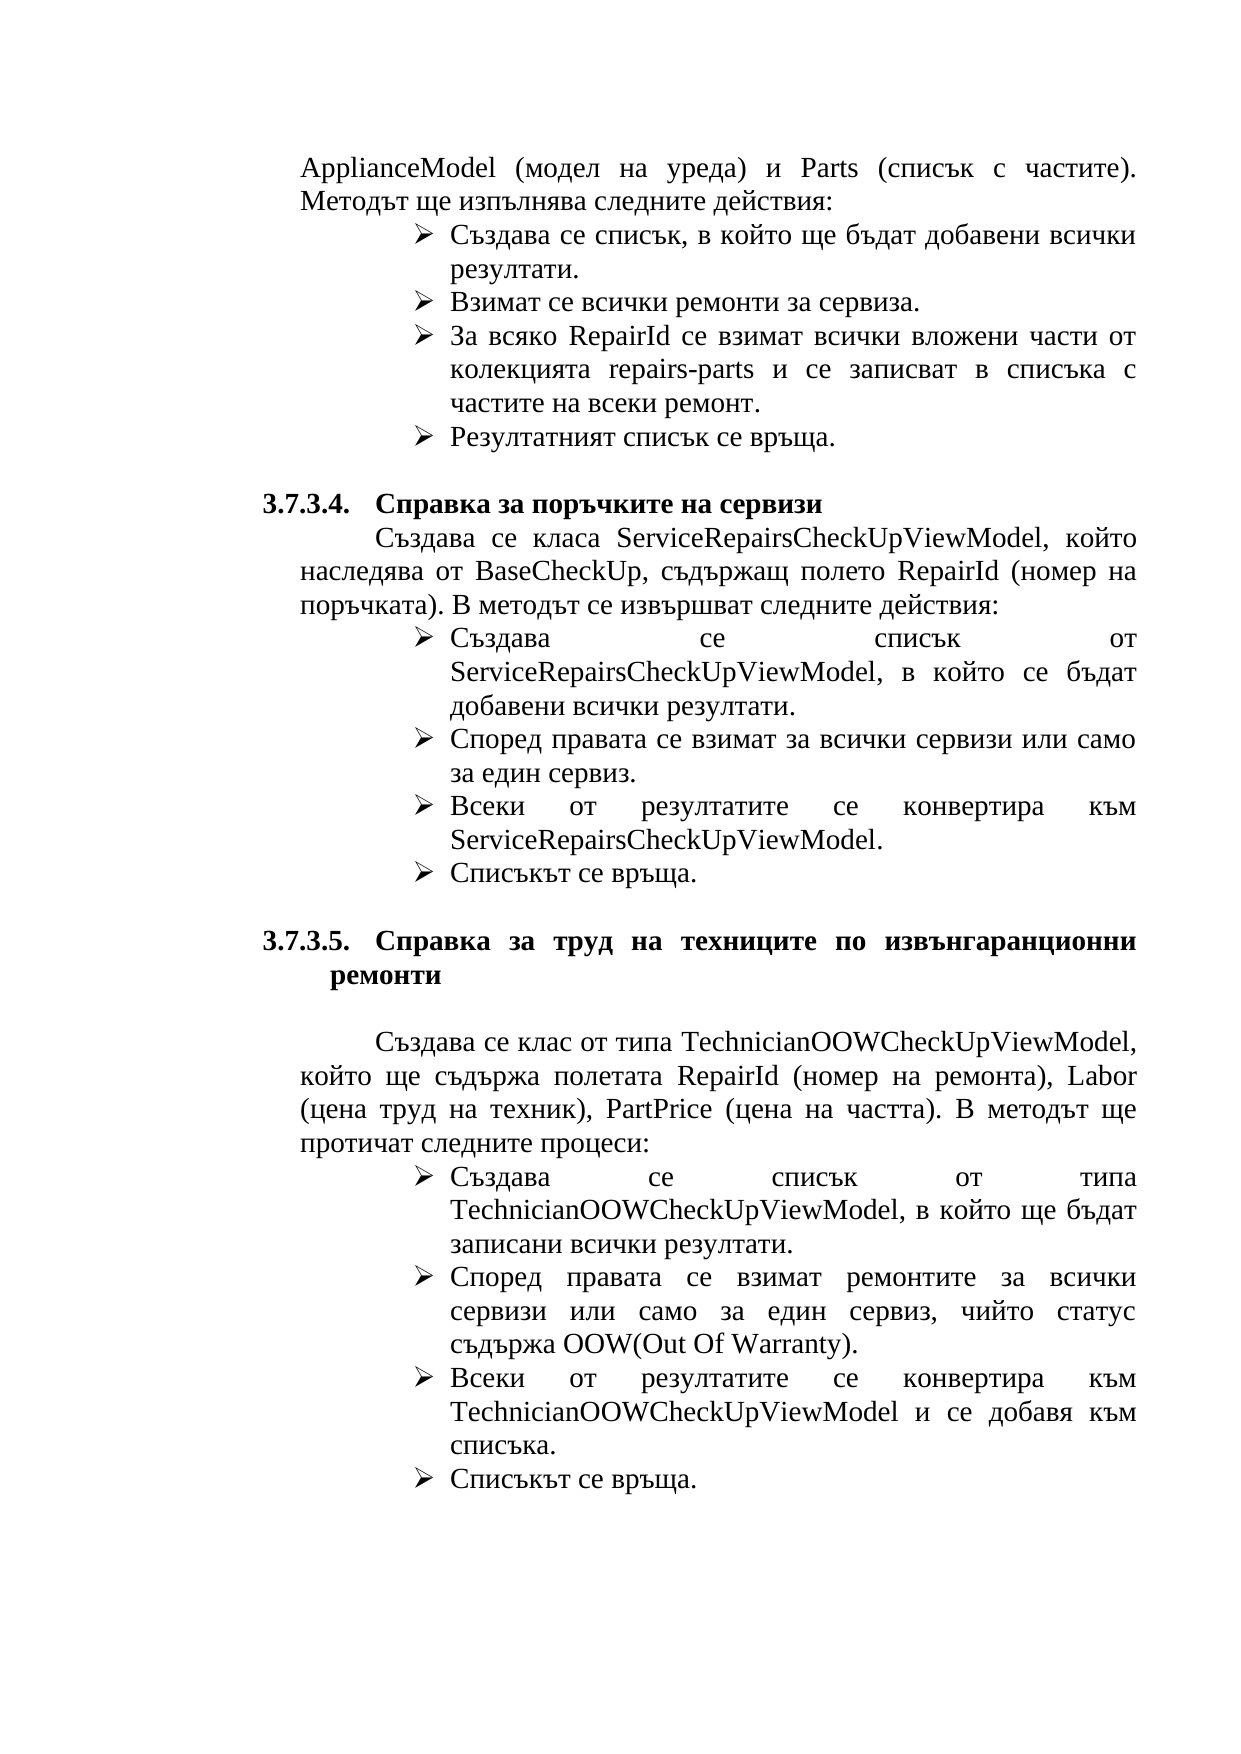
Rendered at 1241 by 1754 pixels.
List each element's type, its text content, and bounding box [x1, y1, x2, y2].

list Създава се клас от типа TechnicianOOWCheckUpViewModel, който ще съдържа полетата RepairId (номер на ремонта), Labor (цена труд на техник), PartPrice (цена на частта). В методът ще протичат следните процеси: [300, 1024, 1137, 1159]
list Справка за поръчките на сервизи [262, 486, 1137, 520]
list Според правата се взимат за всички сервизи или само за един сервиз. [412, 721, 1137, 788]
list Според правата се взимат ремонтите за всички сервизи или само за един сервиз, чийто статус съдържа OOW(Out Of Warranty). [412, 1259, 1137, 1360]
list Създава се списък, в който ще бъдат добавени всички резултати. [412, 217, 1137, 284]
list Списъкът се връща. [412, 1461, 1137, 1494]
list Създава се класа ServiceRepairsCheckUpViewModel, който наследява от BaseCheckUp, съдържащ полето RepairId (номер на поръчката). В методът се извършват следните действия: [300, 520, 1137, 621]
list Резултатният списък се връща. [412, 419, 1137, 452]
list Взимат се всички ремонти за сервиза. [412, 284, 1137, 318]
list Списъкът се връща. [412, 856, 1137, 889]
list Всеки от резултатите се конвертира към ServiceRepairsCheckUpViewModel. [412, 788, 1137, 856]
list Справка за труд на техниците по извънгаранционни ремонти [262, 923, 1137, 990]
list За всяко RepairId се взимат всички вложени части от колекцията repairs-parts и се записват в списъка с частите на всеки ремонт. [412, 318, 1137, 419]
list Създава се списък от типа TechnicianOOWCheckUpViewModel, в който ще бъдат записани всички резултати. [412, 1159, 1137, 1259]
list Всеки от резултатите се конвертира към TechnicianOOWCheckUpViewModel и се добавя към списъка. [412, 1360, 1137, 1461]
list Създава се списък от ServiceRepairsCheckUpViewModel, в който се бъдат добавени всички резултати. [412, 621, 1137, 721]
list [300, 150, 1137, 217]
